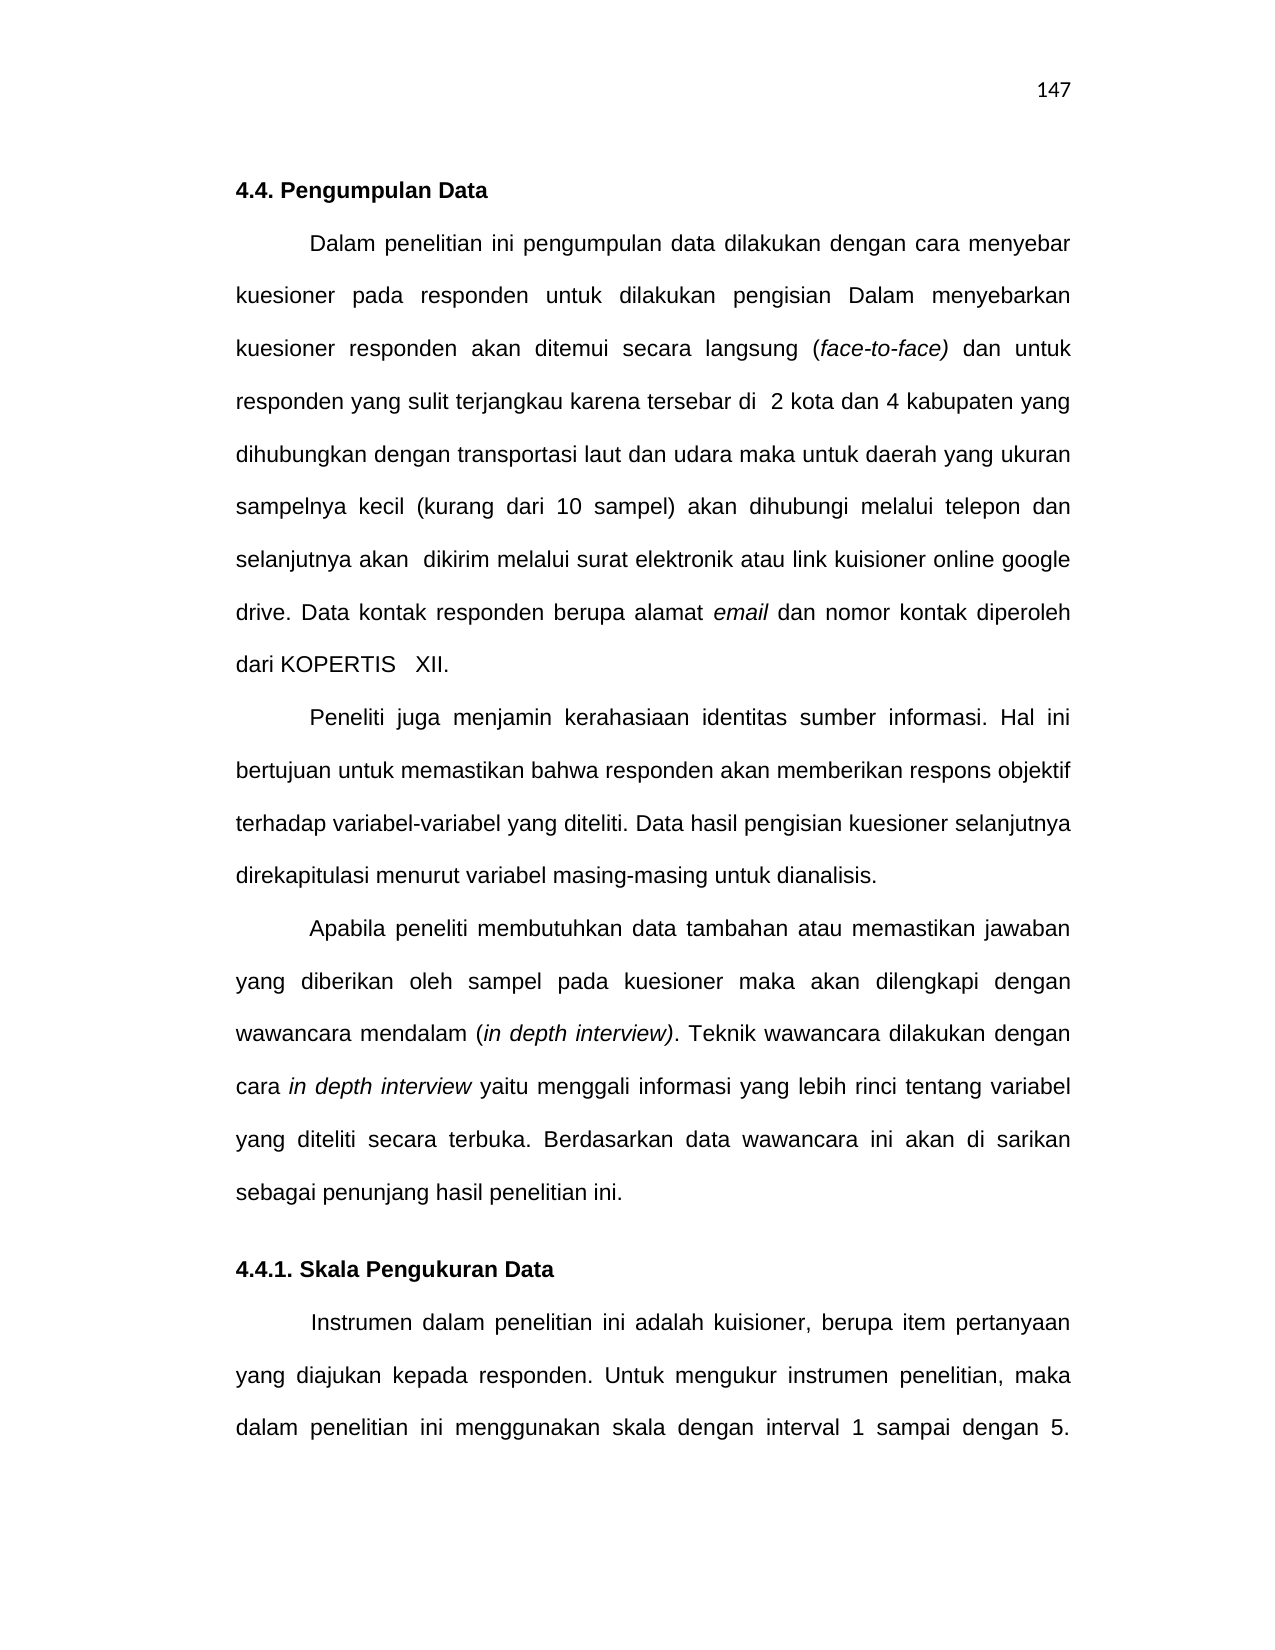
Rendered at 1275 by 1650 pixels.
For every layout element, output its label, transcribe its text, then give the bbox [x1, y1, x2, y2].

text Peneliti juga menjamin kerahasiaan identitas sumber informasi. Hal ini bertujuan untuk memastikan bahwa responden akan memberikan respons objektif terhadap variabel-variabel yang diteliti. Data hasil pengisian kuesioner selanjutnya direkapitulasi menurut variabel masing-masing untuk dianalisis. [236, 704, 1071, 888]
text 4.4.1. Skala Pengukuran Data [236, 1256, 1071, 1282]
text Dalam penelitian ini pengumpulan data dilakukan dengan cara menyebar kuesioner pada responden untuk dilakukan pengisian Dalam menyebarkan kuesioner responden akan ditemui secara langsung (face-to-face) dan untuk responden yang sulit terjangkau karena tersebar di 2 kota dan 4 kabupaten yang dihubungkan dengan transportasi laut dan udara maka untuk daerah yang ukuran sampelnya kecil (kurang dari 10 sampel) akan dihubungi melalui telepon dan selanjutnya akan dikirim melalui surat elektronik atau link kuisioner online google drive. Data kontak responden berupa alamat email dan nomor kontak diperoleh dari KOPERTIS XII. [236, 230, 1071, 678]
text 4.4. Pengumpulan Data [236, 177, 1071, 203]
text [236, 1309, 1071, 1441]
text Apabila peneliti membutuhkan data tambahan atau memastikan jawaban yang diberikan oleh sampel pada kuesioner maka akan dilengkapi dengan wawancara mendalam (in depth interview). Teknik wawancara dilakukan dengan cara in depth interview yaitu menggali informasi yang lebih rinci tentang variabel yang diteliti secara terbuka. Berdasarkan data wawancara ini akan di sarikan sebagai penunjang hasil penelitian ini. [236, 915, 1071, 1205]
